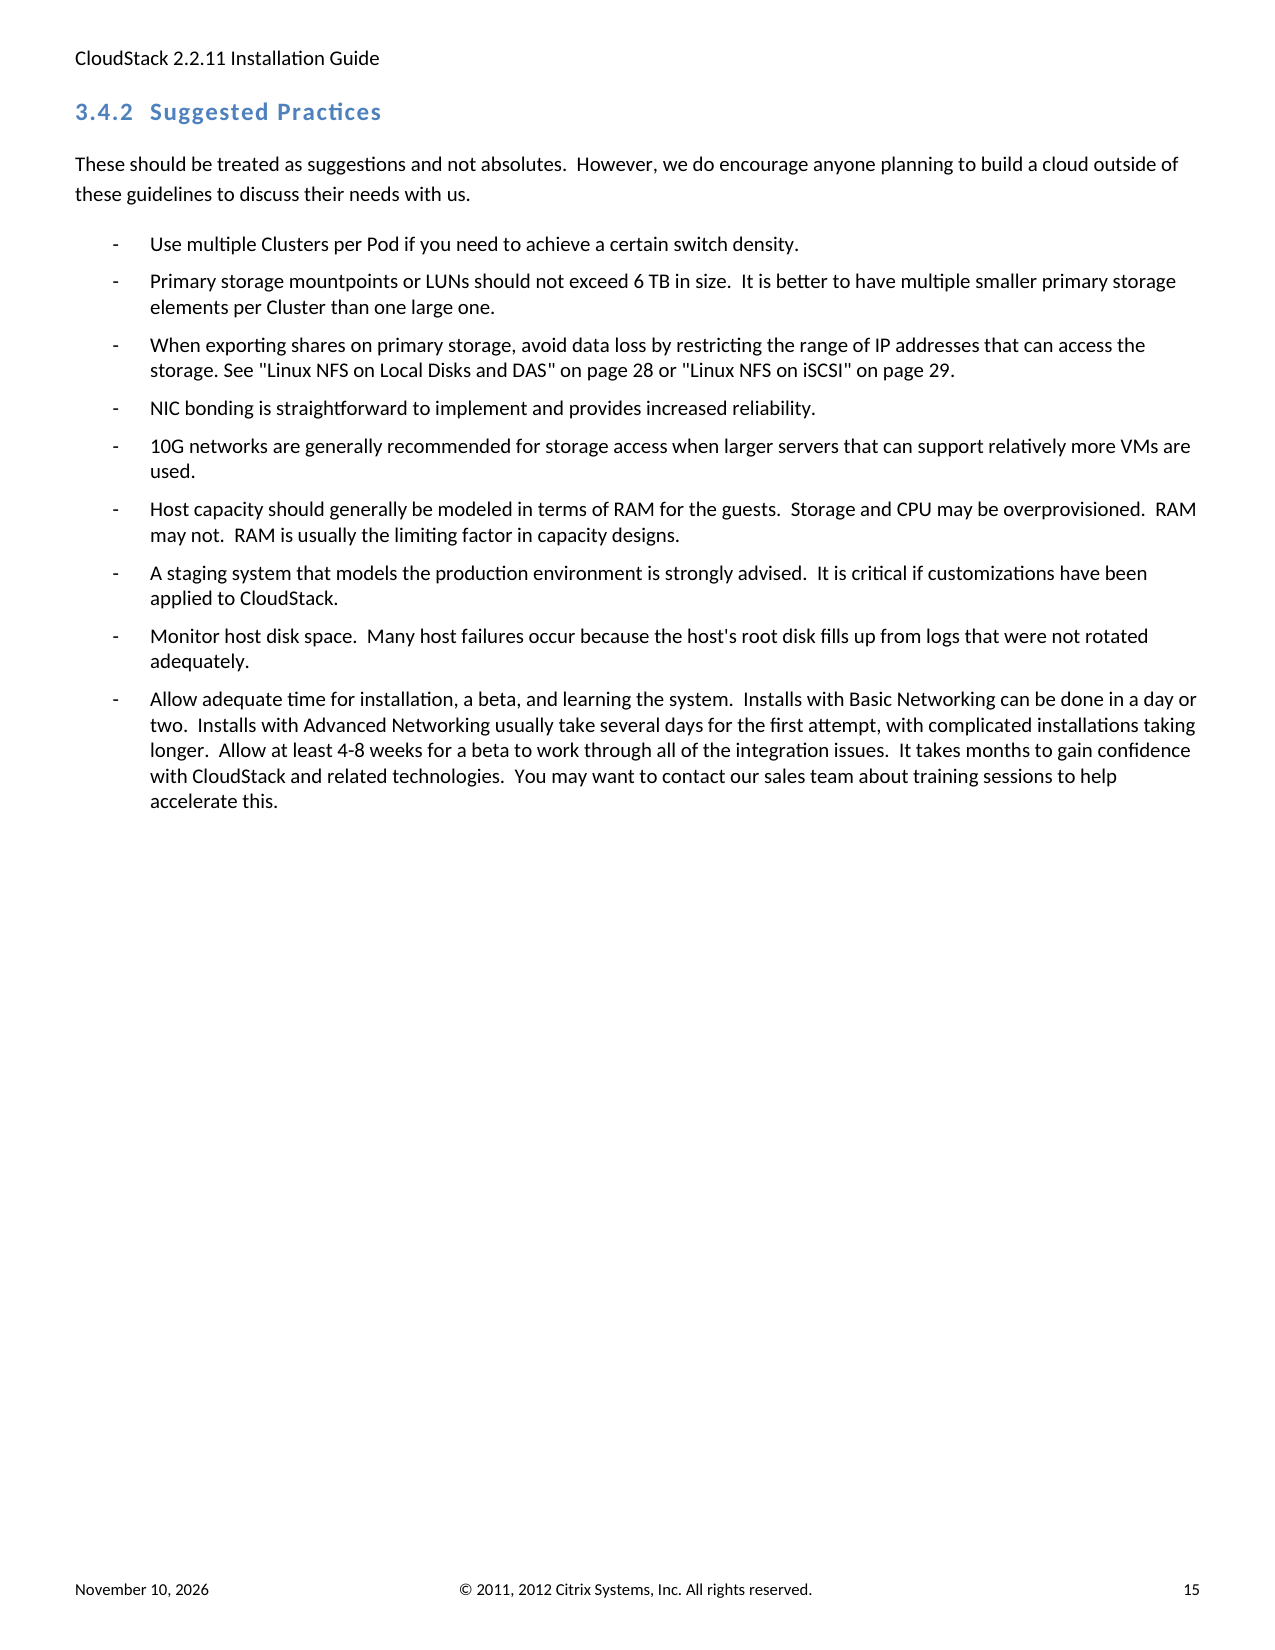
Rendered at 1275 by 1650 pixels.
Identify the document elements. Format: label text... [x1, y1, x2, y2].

list NIC bonding is straightforward to implement and provides increased reliability. [112, 395, 1200, 421]
list 10G networks are generally recommended for storage access when larger servers that can support relatively more VMs are used. [112, 433, 1200, 484]
list Allow adequate time for installation, a beta, and learning the system. Installs with Basic Networking can be done in a day or two. Installs with Advanced Networking usually take several days for the first attempt, with complicated installations taking longer. Allow at least 4-8 weeks for a beta to work through all of the integration issues. It takes months to gain confidence with CloudStack and related technologies. You may want to contact our sales team about training sessions to help accelerate this. [112, 687, 1200, 814]
subtitle Suggested Practices [75, 96, 1200, 126]
text These should be treated as suggestions and not absolutes. However, we do encourage anyone planning to build a cloud outside of these guidelines to discuss their needs with us. [75, 152, 1200, 206]
list Primary storage mountpoints or LUNs should not exceed 6 TB in size. It is better to have multiple smaller primary storage elements per Cluster than one large one. [112, 269, 1200, 319]
list A staging system that models the production environment is strongly advised. It is critical if customizations have been applied to CloudStack. [112, 560, 1200, 611]
list Use multiple Clusters per Pod if you need to achieve a certain switch density. [112, 231, 1200, 256]
list When exporting shares on primary storage, avoid data loss by restricting the range of IP addresses that can access the storage. See "Linux NFS on Local Disks and DAS" on page 28 or "Linux NFS on iSCSI" on page 29. [112, 332, 1200, 383]
list Host capacity should generally be modeled in terms of RAM for the guests. Storage and CPU may be overprovisioned. RAM may not. RAM is usually the limiting factor in capacity designs. [112, 497, 1200, 547]
list Monitor host disk space. Many host failures occur because the host's root disk fills up from logs that were not rotated adequately. [112, 623, 1200, 674]
